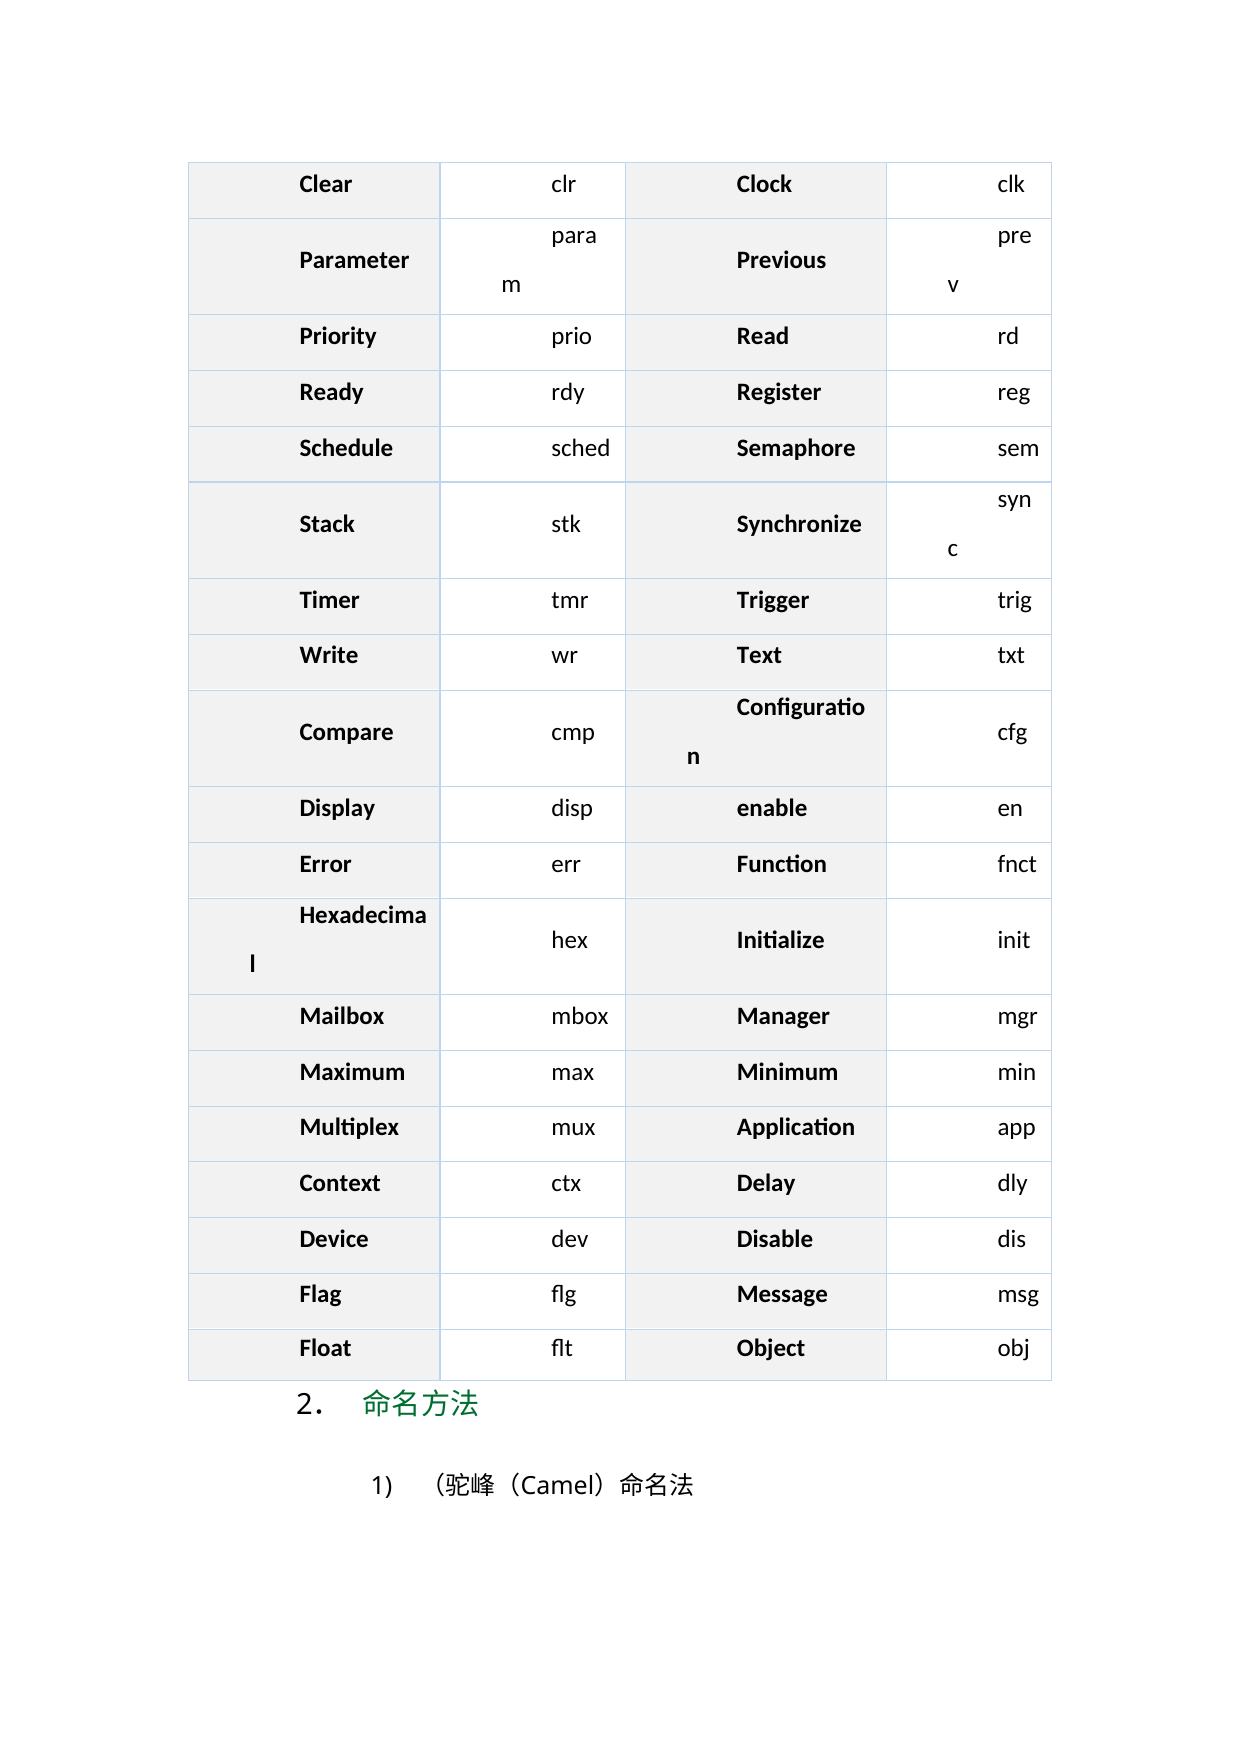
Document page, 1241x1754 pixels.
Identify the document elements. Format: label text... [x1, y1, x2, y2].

table_cell err [441, 843, 625, 897]
table_cell Disable [626, 1218, 886, 1273]
table_cell Clear [189, 163, 439, 218]
table_cell txt [887, 635, 1051, 689]
table_cell prev [887, 219, 1051, 314]
table_cell Configuration [626, 691, 886, 786]
table_cell mbox [441, 995, 625, 1050]
table_cell Priority [189, 315, 439, 370]
table_cell prio [441, 315, 625, 370]
table_cell Float [189, 1330, 439, 1380]
table_cell flt [441, 1330, 625, 1380]
table_cell Minimum [626, 1051, 886, 1106]
table_cell Previous [626, 219, 886, 314]
table_cell flg [441, 1274, 625, 1328]
table_cell rd [887, 315, 1051, 370]
table_cell Function [626, 843, 886, 897]
table_cell Stack [189, 483, 439, 578]
table_cell Clock [626, 163, 886, 218]
table_cell ctx [441, 1162, 625, 1217]
table_cell stk [441, 483, 625, 578]
table_cell Text [626, 635, 886, 689]
list （驼峰（Camel）命名法 [370, 1465, 1053, 1501]
table_cell Synchronize [626, 483, 886, 578]
table_cell wr [441, 635, 625, 689]
table_cell Initialize [626, 899, 886, 994]
table_cell Manager [626, 995, 886, 1050]
table_cell Object [626, 1330, 886, 1380]
table_cell Semaphore [626, 427, 886, 481]
table_cell Hexadecimal [189, 899, 439, 994]
table_cell obj [887, 1330, 1051, 1380]
table_cell hex [441, 899, 625, 994]
table_cell dis [887, 1218, 1051, 1273]
table_cell mgr [887, 995, 1051, 1050]
table_cell sem [887, 427, 1051, 481]
table_cell Device [189, 1218, 439, 1273]
table_cell init [887, 899, 1051, 994]
table_cell fnct [887, 843, 1051, 897]
table_cell max [441, 1051, 625, 1106]
table_cell Application [626, 1107, 886, 1161]
table_cell trig [887, 579, 1051, 634]
table_cell Message [626, 1274, 886, 1328]
table_cell disp [441, 787, 625, 842]
table_cell Display [189, 787, 439, 842]
table_cell Multiplex [189, 1107, 439, 1161]
table_cell sync [887, 483, 1051, 578]
table_cell clk [887, 163, 1051, 218]
table_cell reg [887, 371, 1051, 426]
table_cell sched [441, 427, 625, 481]
table_cell Context [189, 1162, 439, 1217]
table_cell Schedule [189, 427, 439, 481]
table_cell Compare [189, 691, 439, 786]
table_cell tmr [441, 579, 625, 634]
table_cell cfg [887, 691, 1051, 786]
table_cell enable [626, 787, 886, 842]
table_cell cmp [441, 691, 625, 786]
list 命名方法 [237, 1381, 1053, 1423]
table_cell param [441, 219, 625, 314]
table_cell Mailbox [189, 995, 439, 1050]
table_cell dly [887, 1162, 1051, 1217]
table_cell Maximum [189, 1051, 439, 1106]
table_cell rdy [441, 371, 625, 426]
table_cell app [887, 1107, 1051, 1161]
table_cell en [887, 787, 1051, 842]
table_cell Write [189, 635, 439, 689]
table_cell Read [626, 315, 886, 370]
table_cell Error [189, 843, 439, 897]
table_cell Parameter [189, 219, 439, 314]
table_cell mux [441, 1107, 625, 1161]
table_cell msg [887, 1274, 1051, 1328]
table_cell min [887, 1051, 1051, 1106]
table_cell dev [441, 1218, 625, 1273]
table_cell Flag [189, 1274, 439, 1328]
table_cell Register [626, 371, 886, 426]
table_cell clr [441, 163, 625, 218]
table_cell Delay [626, 1162, 886, 1217]
table_cell Ready [189, 371, 439, 426]
table_cell Timer [189, 579, 439, 634]
table_cell Trigger [626, 579, 886, 634]
